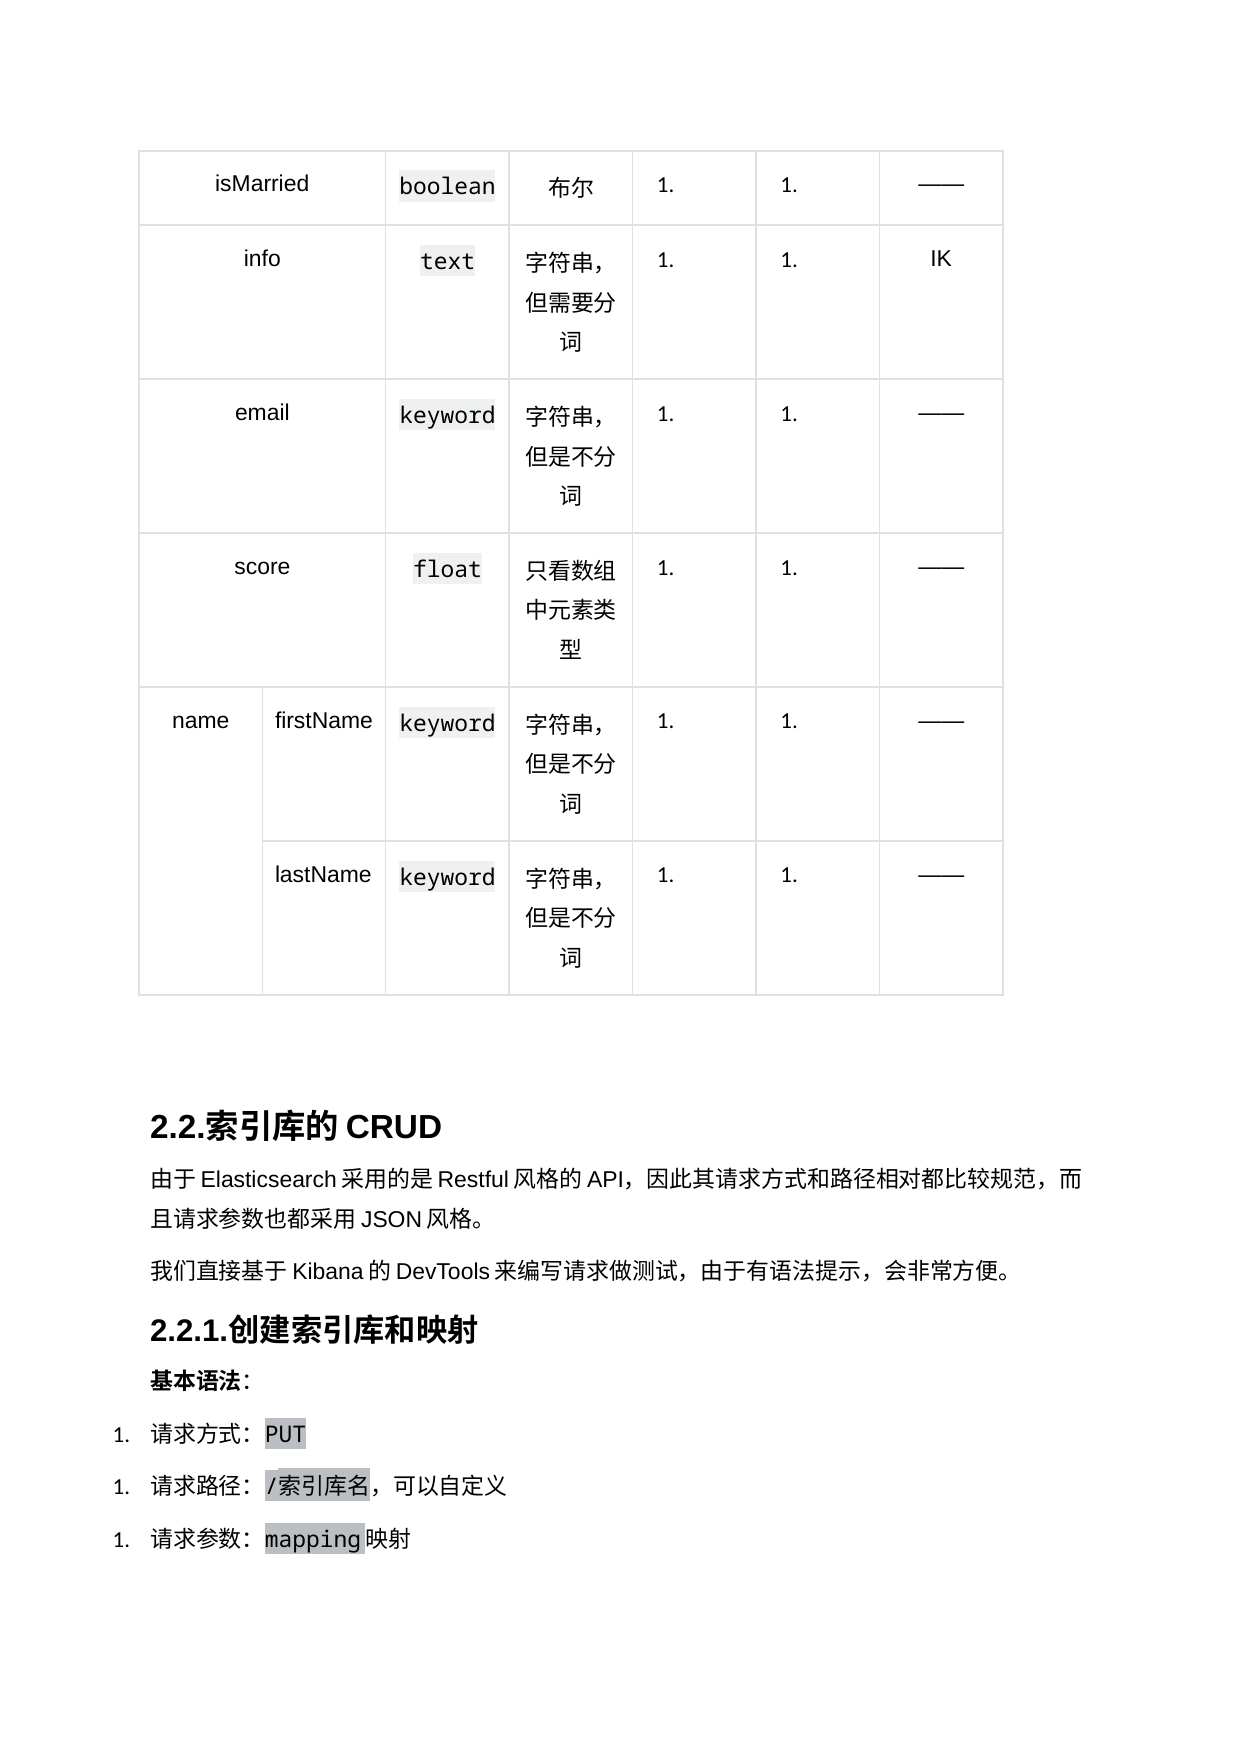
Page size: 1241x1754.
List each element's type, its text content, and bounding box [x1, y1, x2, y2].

table_cell isMarried [140, 152, 385, 224]
table_cell keyword [386, 380, 508, 532]
table_cell [633, 380, 755, 532]
list 请求路径：/索引库名，可以自定义 [112, 1468, 278, 1501]
table_cell keyword [386, 688, 508, 840]
table_cell —— [880, 842, 1002, 994]
list 请求方式：PUT [112, 1415, 1090, 1449]
table_cell [757, 152, 879, 224]
table_cell score [140, 534, 385, 686]
table_cell [633, 688, 755, 840]
table_cell IK [880, 226, 1002, 378]
list 请求路径：/索引库名，可以自定义 [370, 1468, 1090, 1501]
table_cell email [140, 380, 385, 532]
table_cell [757, 688, 879, 840]
table_cell [757, 842, 879, 994]
table_cell float [386, 534, 508, 686]
table_cell lastName [263, 842, 385, 994]
table_cell —— [880, 152, 1002, 224]
table_cell boolean [386, 152, 508, 224]
table_cell [757, 534, 879, 686]
table_cell keyword [386, 842, 508, 994]
table_cell 字符串，但需要分词 [510, 226, 632, 378]
table_cell firstName [263, 688, 385, 840]
table_cell 布尔 [510, 152, 632, 224]
table_cell [633, 152, 755, 224]
table_cell 只看数组中元素类型 [510, 534, 632, 686]
table_cell [633, 534, 755, 686]
table_cell —— [880, 688, 1002, 840]
table_cell —— [880, 380, 1002, 532]
table_cell info [140, 226, 385, 378]
table_cell —— [880, 534, 1002, 686]
table_cell 字符串，但是不分词 [510, 380, 632, 532]
table_cell [757, 380, 879, 532]
table_cell text [386, 226, 508, 378]
table_cell 字符串，但是不分词 [510, 688, 632, 840]
list 请求参数：mapping映射 [112, 1520, 1090, 1554]
table_cell 字符串，但是不分词 [510, 842, 632, 994]
text 基本语法： [150, 1363, 1090, 1396]
table_cell [757, 226, 879, 378]
table_cell [633, 842, 755, 994]
table_cell name [140, 688, 262, 994]
text 我们直接基于Kibana的DevTools来编写请求做测试，由于有语法提示，会非常方便。 [150, 1253, 1090, 1286]
text 由于Elasticsearch采用的是Restful风格的API，因此其请求方式和路径相对都比较规范，而且请求参数也都采用JSON风格。 [150, 1161, 1090, 1234]
table_cell [633, 226, 755, 378]
